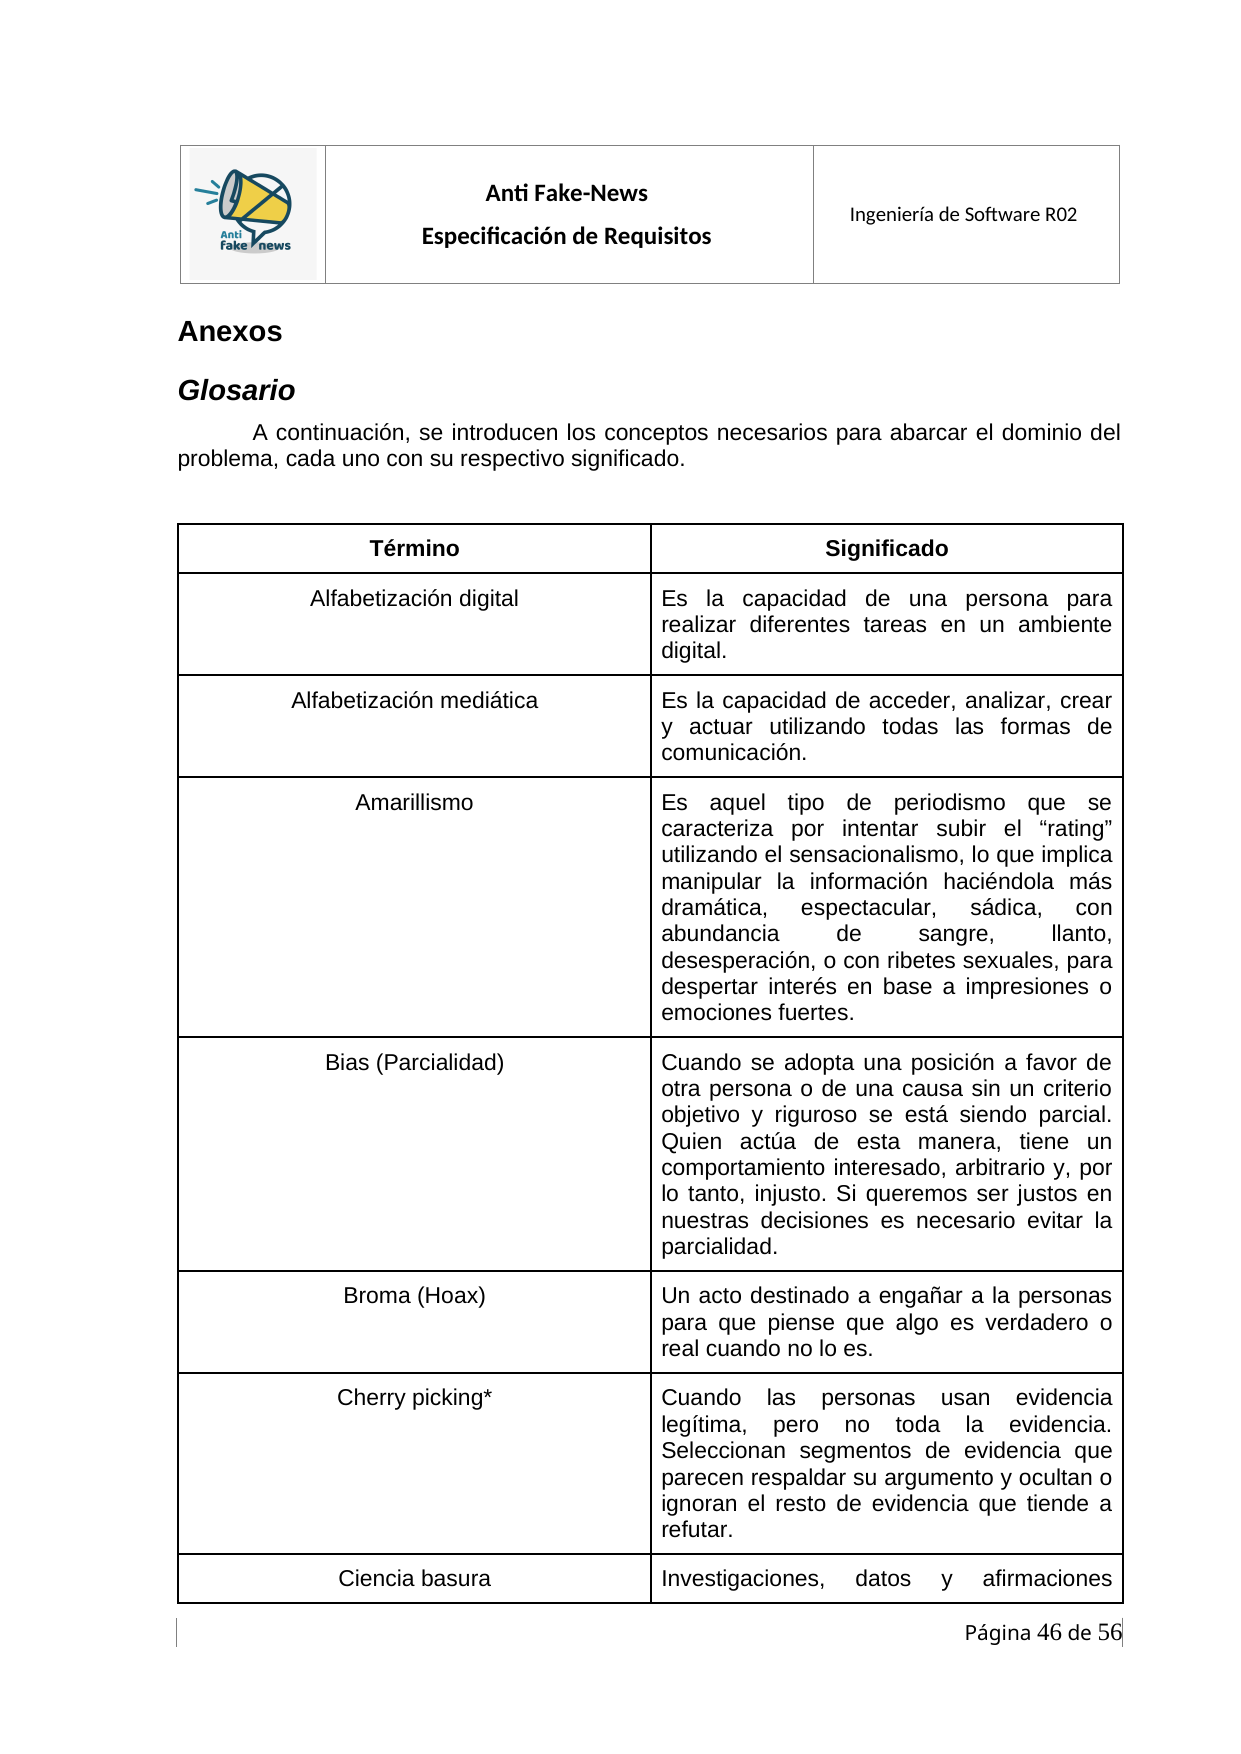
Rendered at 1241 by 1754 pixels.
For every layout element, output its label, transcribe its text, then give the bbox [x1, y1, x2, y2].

table_cell Ciencia basura [179, 1555, 650, 1602]
table_cell Es la capacidad de acceder, analizar, crear y actuar utilizando todas las formas de comunicación. [652, 676, 1122, 776]
table_cell Bias (Parcialidad) [179, 1038, 650, 1270]
table_cell Es aquel tipo de periodismo que se caracteriza por intentar subir el “rating” utilizando el sensacionalismo, lo que implica manipular la información haciéndola más dramática, espectacular, sádica, con abundancia de sangre, llanto, desesperación, o con ribetes sexuales, para despertar interés en base a impresiones o emociones fuertes. [652, 778, 1122, 1036]
table_header Término [179, 525, 650, 572]
picture [189, 148, 317, 280]
table_cell Cuando se adopta una posición a favor de otra persona o de una causa sin un criterio objetivo y riguroso se está siendo parcial. Quien actúa de esta manera, tiene un comportamiento interesado, arbitrario y, por lo tanto, injusto. Si queremos ser justos en nuestras decisiones es necesario evitar la parcialidad. [652, 1038, 1122, 1270]
table_cell Investigaciones, datos y afirmaciones científicas defectuosas creadas para obtener beneficios económicos o políticos. [652, 1555, 1122, 1602]
subtitle Anexos [177, 314, 1122, 348]
table_cell Broma (Hoax) [179, 1272, 650, 1372]
text A continuación, se introducen los conceptos necesarios para abarcar el dominio del problema, cada uno con su respectivo significado. [177, 419, 1122, 471]
subtitle Glosario [177, 373, 1122, 406]
table_cell Alfabetización digital [179, 574, 650, 674]
table_cell Cherry picking* [179, 1374, 650, 1553]
table_header Significado [652, 525, 1122, 572]
table_cell Cuando las personas usan evidencia legítima, pero no toda la evidencia. Seleccionan segmentos de evidencia que parecen respaldar su argumento y ocultan o ignoran el resto de evidencia que tiende a refutar. [652, 1374, 1122, 1553]
table_cell Un acto destinado a engañar a la personas para que piense que algo es verdadero o real cuando no lo es. [652, 1272, 1122, 1372]
table_cell Amarillismo [179, 778, 650, 1036]
table_cell Es la capacidad de una persona para realizar diferentes tareas en un ambiente digital. [652, 574, 1122, 674]
table_cell Alfabetización mediática [179, 676, 650, 776]
